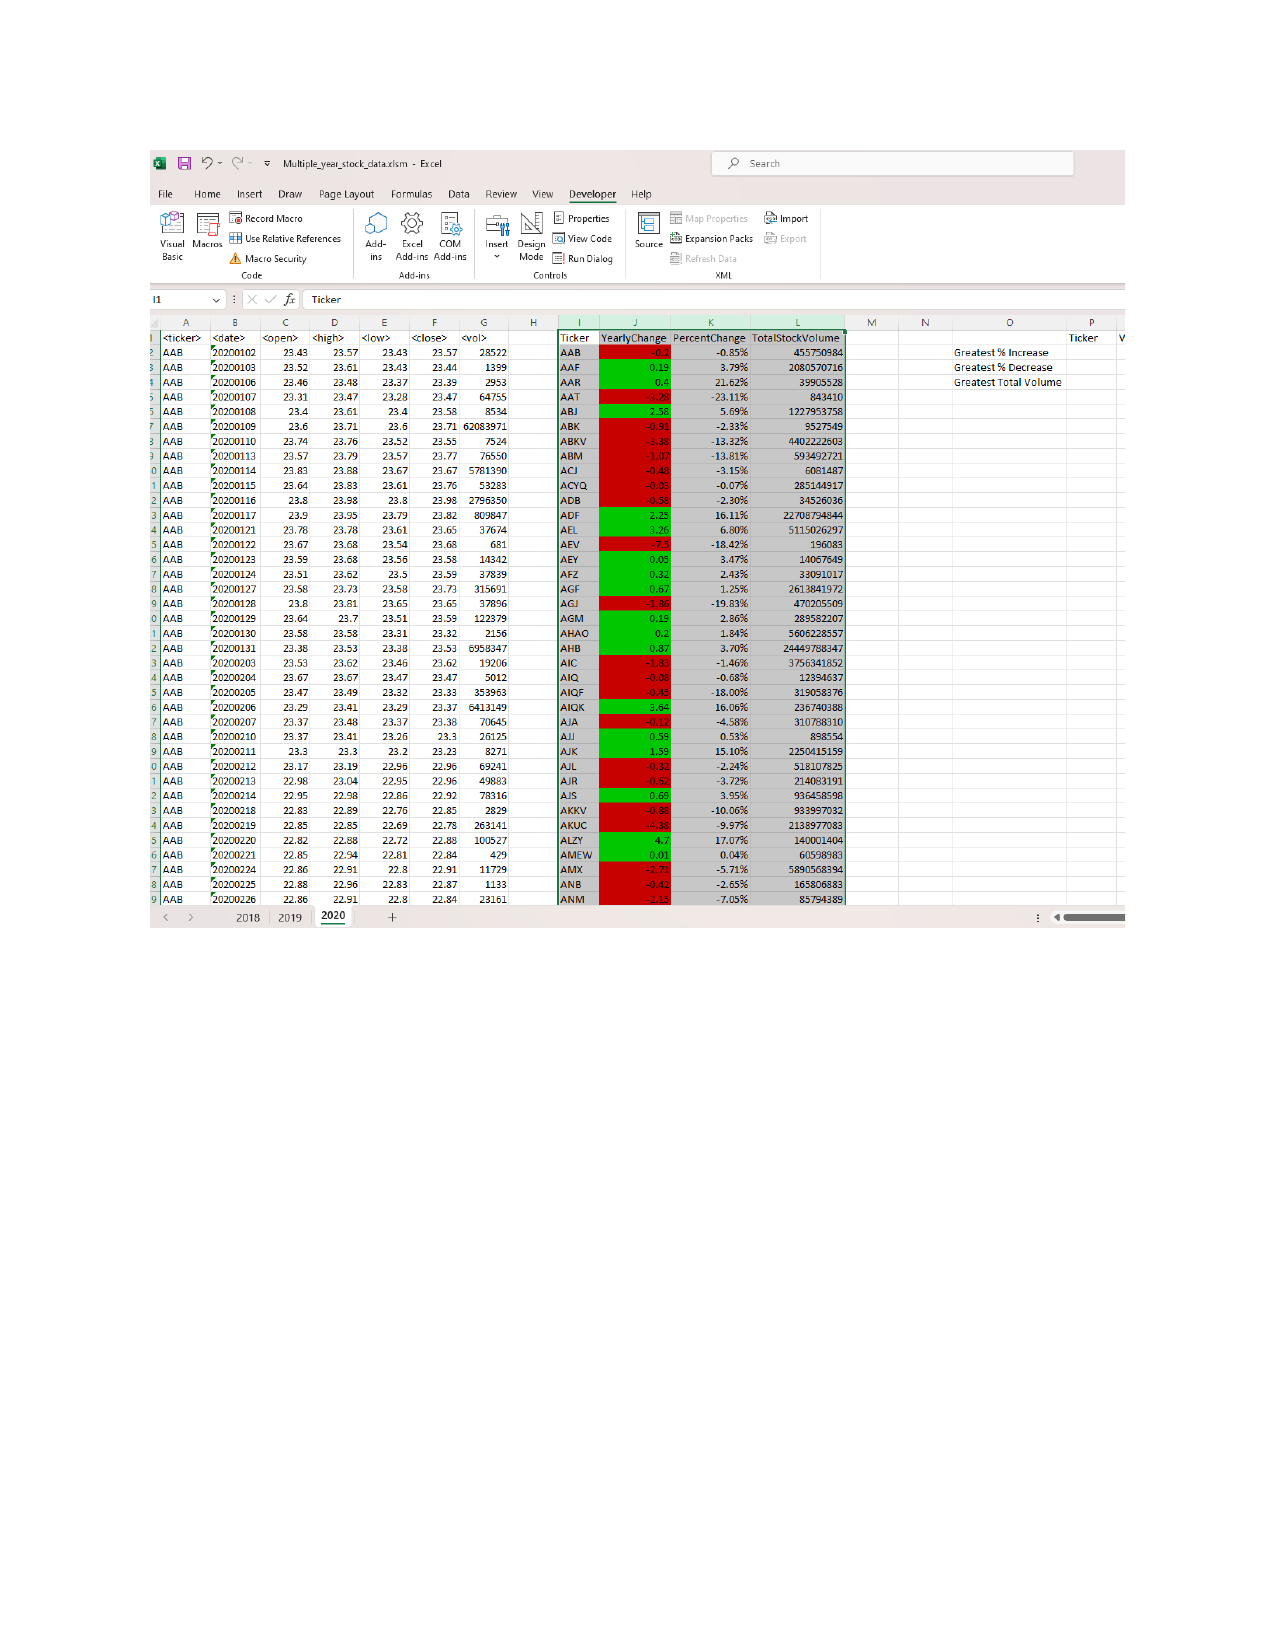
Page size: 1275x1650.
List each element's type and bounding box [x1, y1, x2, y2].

picture [150, 150, 1125, 928]
